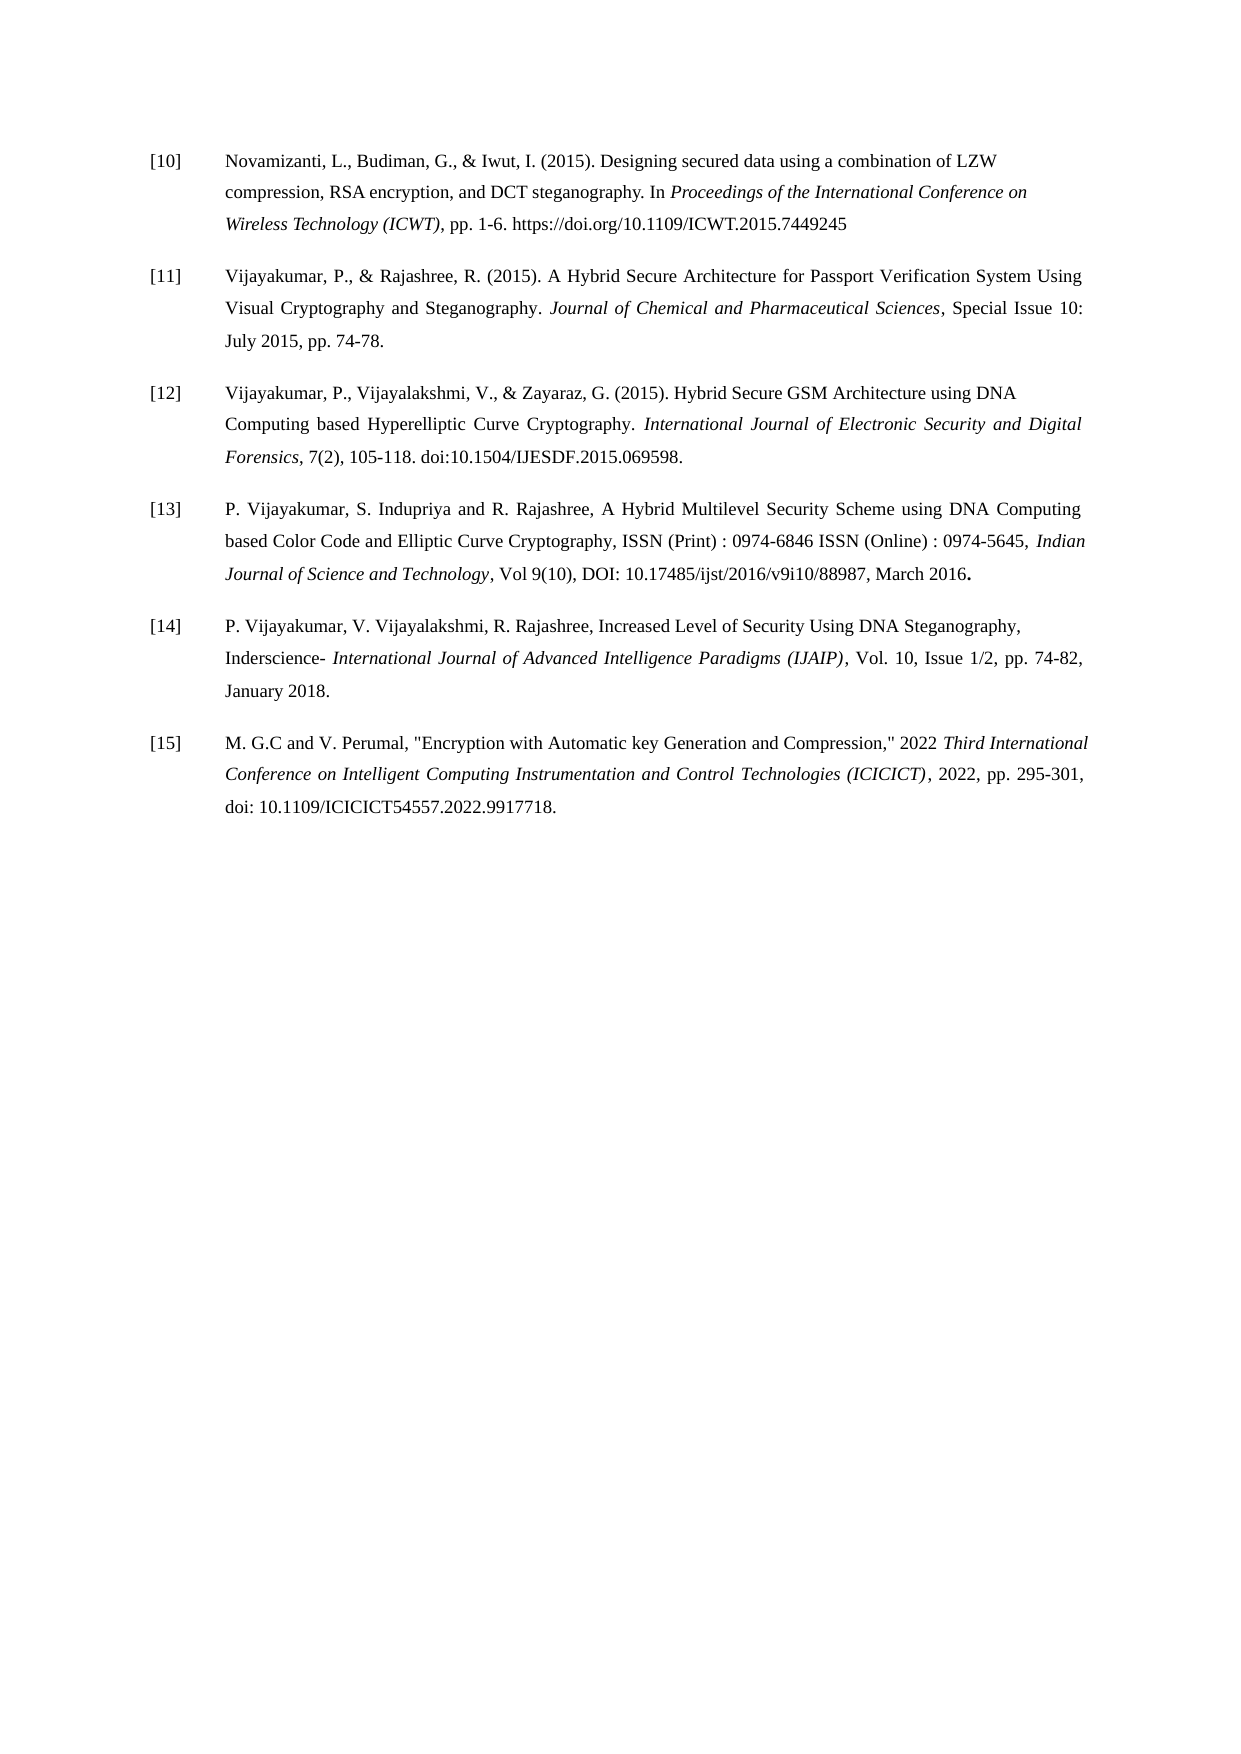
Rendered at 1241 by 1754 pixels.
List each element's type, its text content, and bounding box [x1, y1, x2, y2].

text [13] P. Vijayakumar, S. Indupriya and R. Rajashree, A Hybrid Multilevel Security Scheme using DNA Computing based Color Code and Elliptic Curve Cryptography, ISSN (Print) : 0974-6846 ISSN (Online) : 0974-5645, Indian Journal of Science and Technology, Vol 9(10), DOI: 10.17485/ijst/2016/v9i10/88987, March 2016. [150, 498, 1090, 586]
text [12] Vijayakumar, P., Vijayalakshmi, V., & Zayaraz, G. (2015). Hybrid Secure GSM Architecture using DNA Computing based Hyperelliptic Curve Cryptography. International Journal of Electronic Security and Digital Forensics, 7(2), 105-118. doi:10.1504/IJESDF.2015.069598. [150, 382, 1090, 469]
text [14] P. Vijayakumar, V. Vijayalakshmi, R. Rajashree, Increased Level of Security Using DNA Steganography, Inderscience- International Journal of Advanced Intelligence Paradigms (IJAIP), Vol. 10, Issue 1/2, pp. 74-82, January 2018. [150, 615, 1090, 702]
text [10] Novamizanti, L., Budiman, G., & Iwut, I. (2015). Designing secured data using a combination of LZW compression, RSA encryption, and DCT steganography. In Proceedings of the International Conference on Wireless Technology (ICWT), pp. 1-6. https://doi.org/10.1109/ICWT.2015.7449245 [150, 150, 1090, 236]
text [15] M. G.C and V. Perumal, "Encryption with Automatic key Generation and Compression," 2022 Third International Conference on Intelligent Computing Instrumentation and Control Technologies (ICICICT), 2022, pp. 295-301, doi: 10.1109/ICICICT54557.2022.9917718. [150, 732, 1090, 819]
text [11] Vijayakumar, P., & Rajashree, R. (2015). A Hybrid Secure Architecture for Passport Verification System Using Visual Cryptography and Steganography. Journal of Chemical and Pharmaceutical Sciences, Special Issue 10: July 2015, pp. 74-78. [150, 265, 1090, 352]
